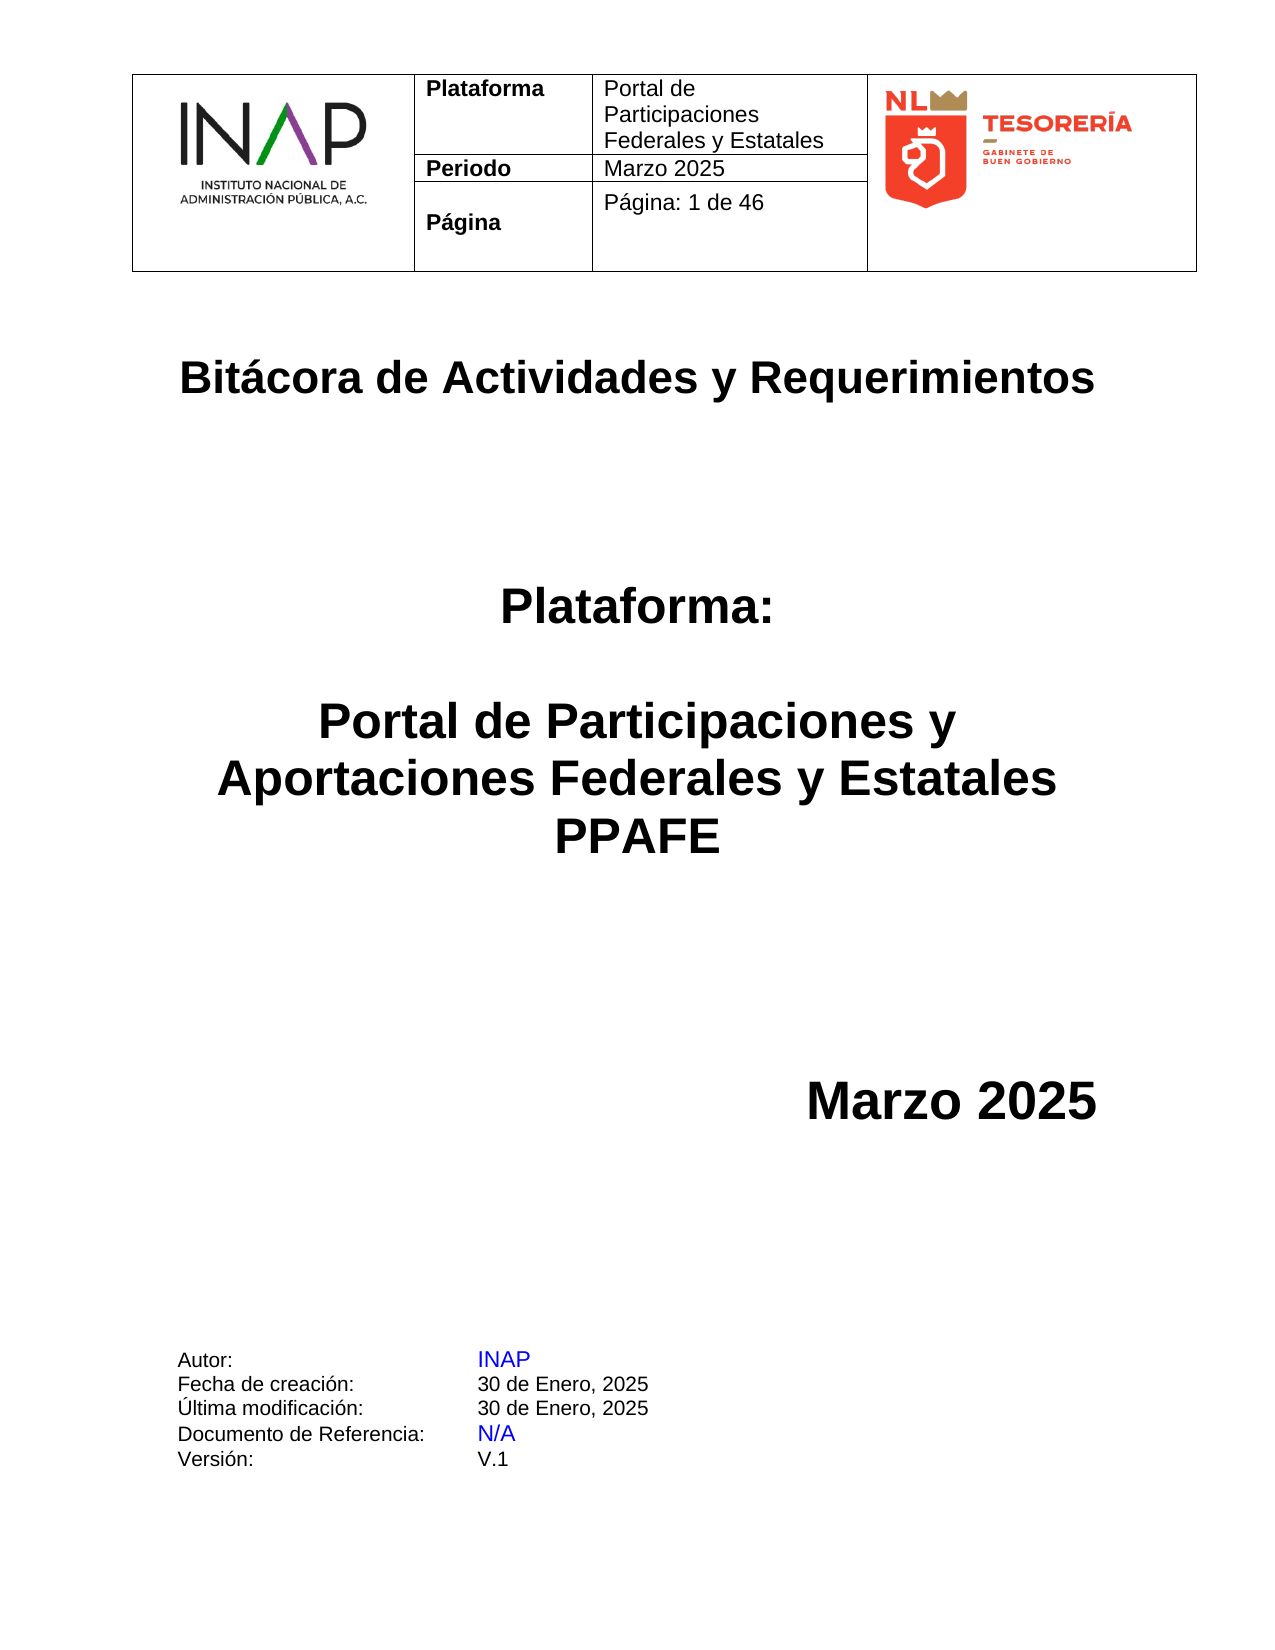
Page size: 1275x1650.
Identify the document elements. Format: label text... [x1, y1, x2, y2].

text Bitácora de Actividades y Requerimientos [177, 351, 1098, 404]
picture [143, 86, 400, 221]
picture [878, 89, 1135, 208]
text Autor: INAP [177, 1346, 1093, 1372]
text Marzo 2025 [177, 1069, 1098, 1131]
text Plataforma: [177, 576, 1098, 634]
text Documento de Referencia: N/A [177, 1420, 1093, 1447]
text Versión: V.1 [177, 1447, 1093, 1471]
text Última modificación: 30 de Enero, 2025 [177, 1396, 1093, 1420]
text Fecha de creación: 30 de Enero, 2025 [177, 1372, 1093, 1396]
text Portal de Participaciones y Aportaciones Federales y Estatales PPAFE [177, 691, 1098, 864]
